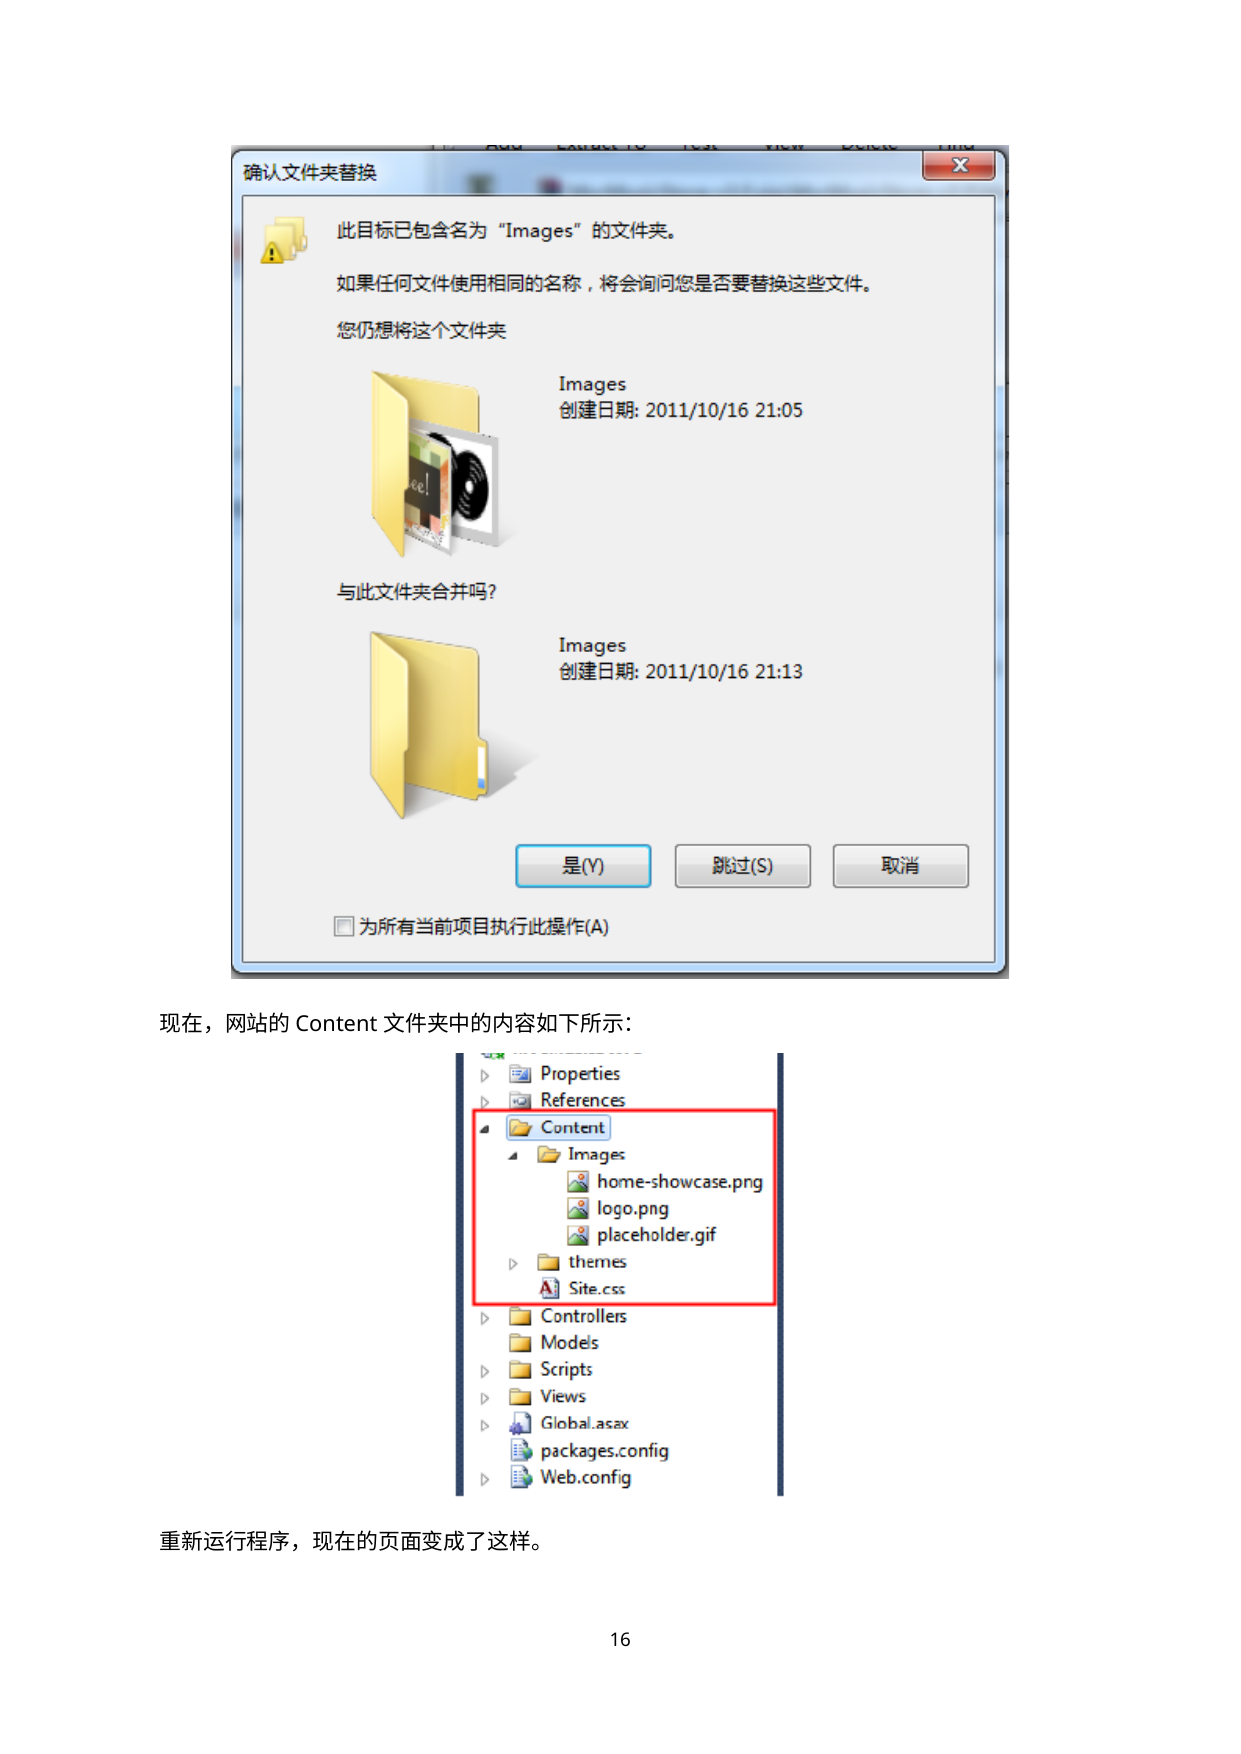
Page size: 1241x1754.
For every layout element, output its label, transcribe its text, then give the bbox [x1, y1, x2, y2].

picture [453, 1053, 787, 1501]
picture [231, 145, 1010, 979]
text 重新运行程序，现在的页面变成了这样。 [159, 1524, 1128, 1556]
text 现在，网站的 Content 文件夹中的内容如下所示： [159, 1006, 1128, 1038]
